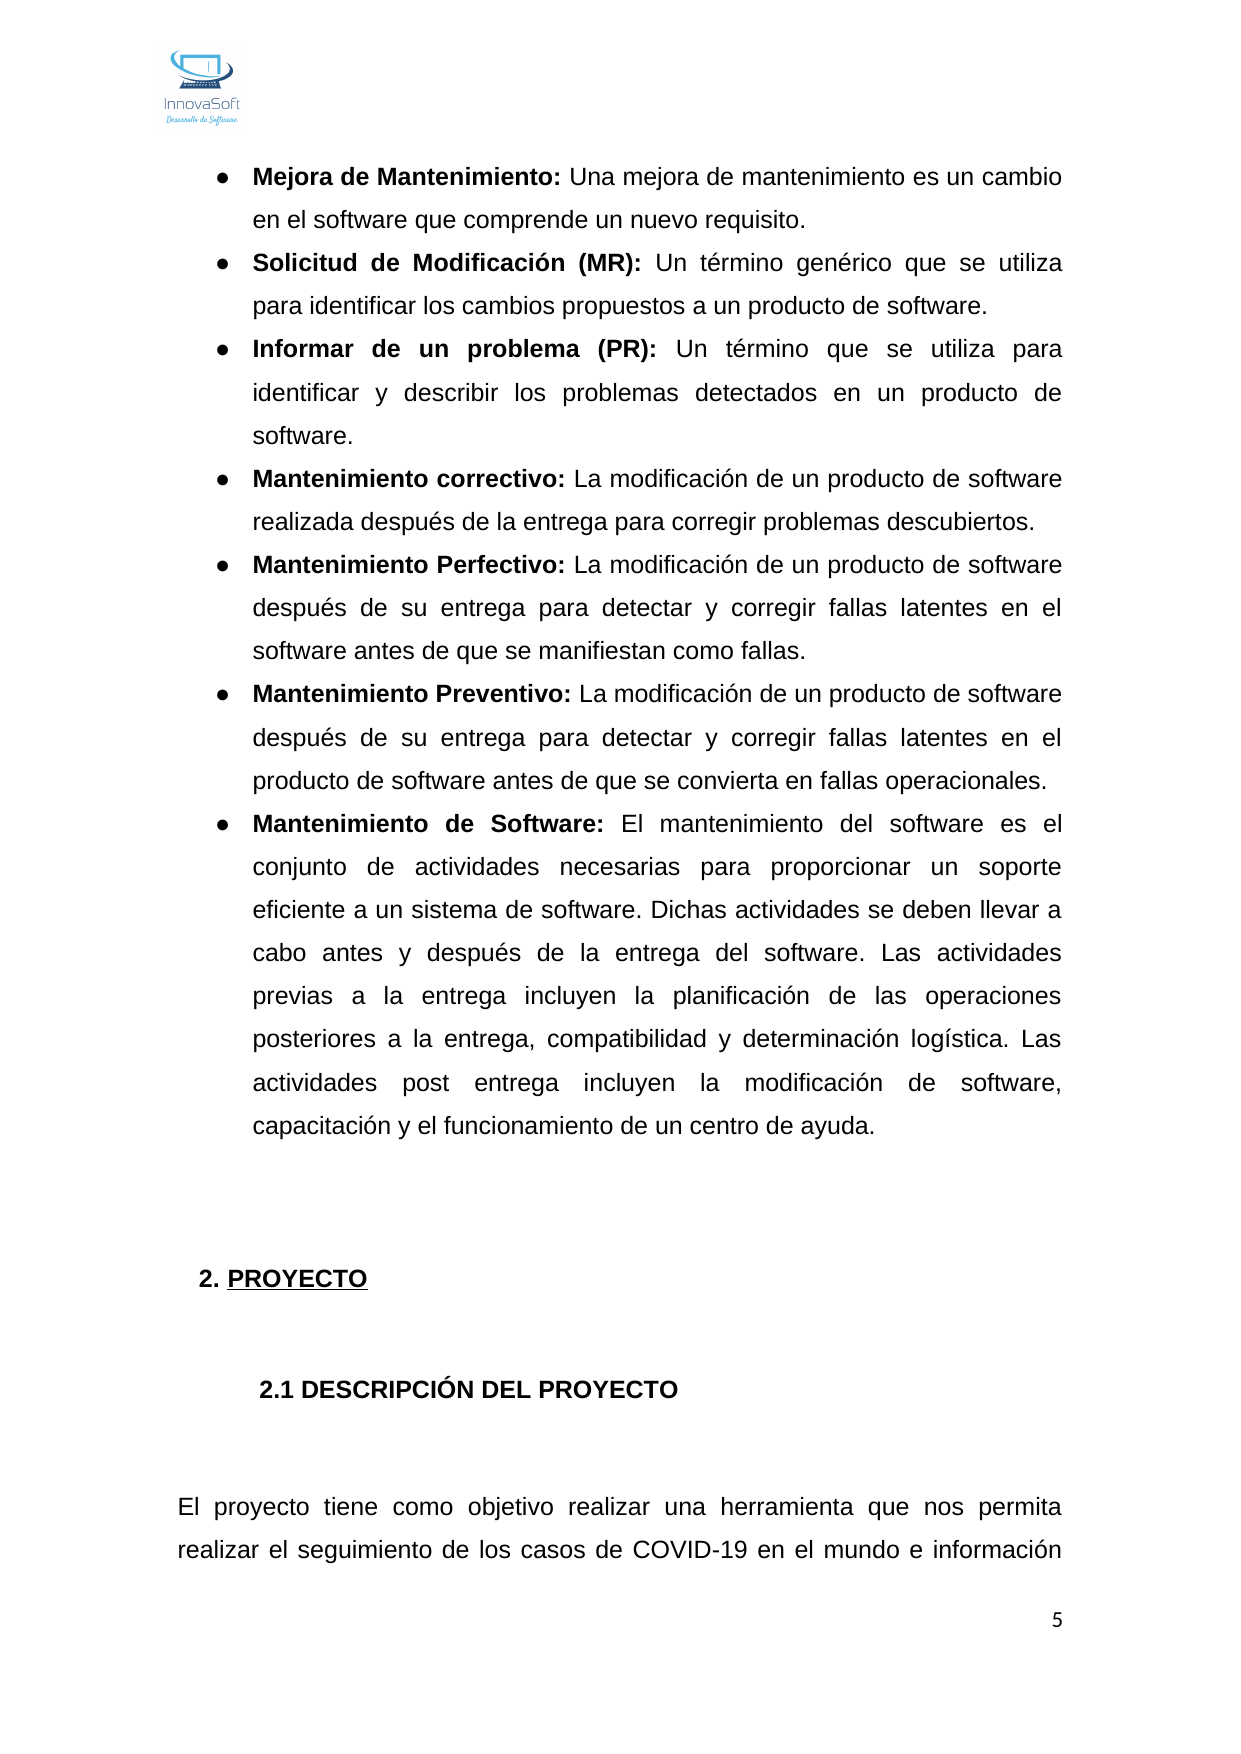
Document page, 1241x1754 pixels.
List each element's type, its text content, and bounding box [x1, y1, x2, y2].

list Mejora de Mantenimiento: Una mejora de mantenimiento es un cambio en el software que comprende un nuevo requisito. [215, 162, 1063, 234]
list Mantenimiento de Software: El mantenimiento del software es el conjunto de actividades necesarias para proporcionar un soporte eficiente a un sistema de software. Dichas actividades se deben llevar a cabo antes y después de la entrega del software. Las actividades previas a la entrega incluyen la planificación de las operaciones posteriores a la entrega, compatibilidad y determinación logística. Las actividades post entrega incluyen la modificación de software, capacitación y el funcionamiento de un centro de ayuda. [215, 809, 1063, 1139]
list Mantenimiento Preventivo: La modificación de un producto de software después de su entrega para detectar y corregir fallas latentes en el producto de software antes de que se convierta en fallas operacionales. [215, 679, 1063, 794]
picture [159, 47, 244, 129]
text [177, 1492, 1063, 1564]
subtitle 2.1 DESCRIPCIÓN DEL PROYECTO [177, 1375, 1063, 1403]
subtitle PROYECTO [199, 1264, 1063, 1292]
list Mantenimiento Perfectivo: La modificación de un producto de software después de su entrega para detectar y corregir fallas latentes en el software antes de que se manifiestan como fallas. [215, 550, 1063, 665]
list Solicitud de Modificación (MR): Un término genérico que se utiliza para identificar los cambios propuestos a un producto de software. [215, 248, 1063, 320]
list Informar de un problema (PR): Un término que se utiliza para identificar y describir los problemas detectados en un producto de software. [215, 334, 1063, 449]
list Mantenimiento correctivo: La modificación de un producto de software realizada después de la entrega para corregir problemas descubiertos. [215, 464, 1063, 536]
